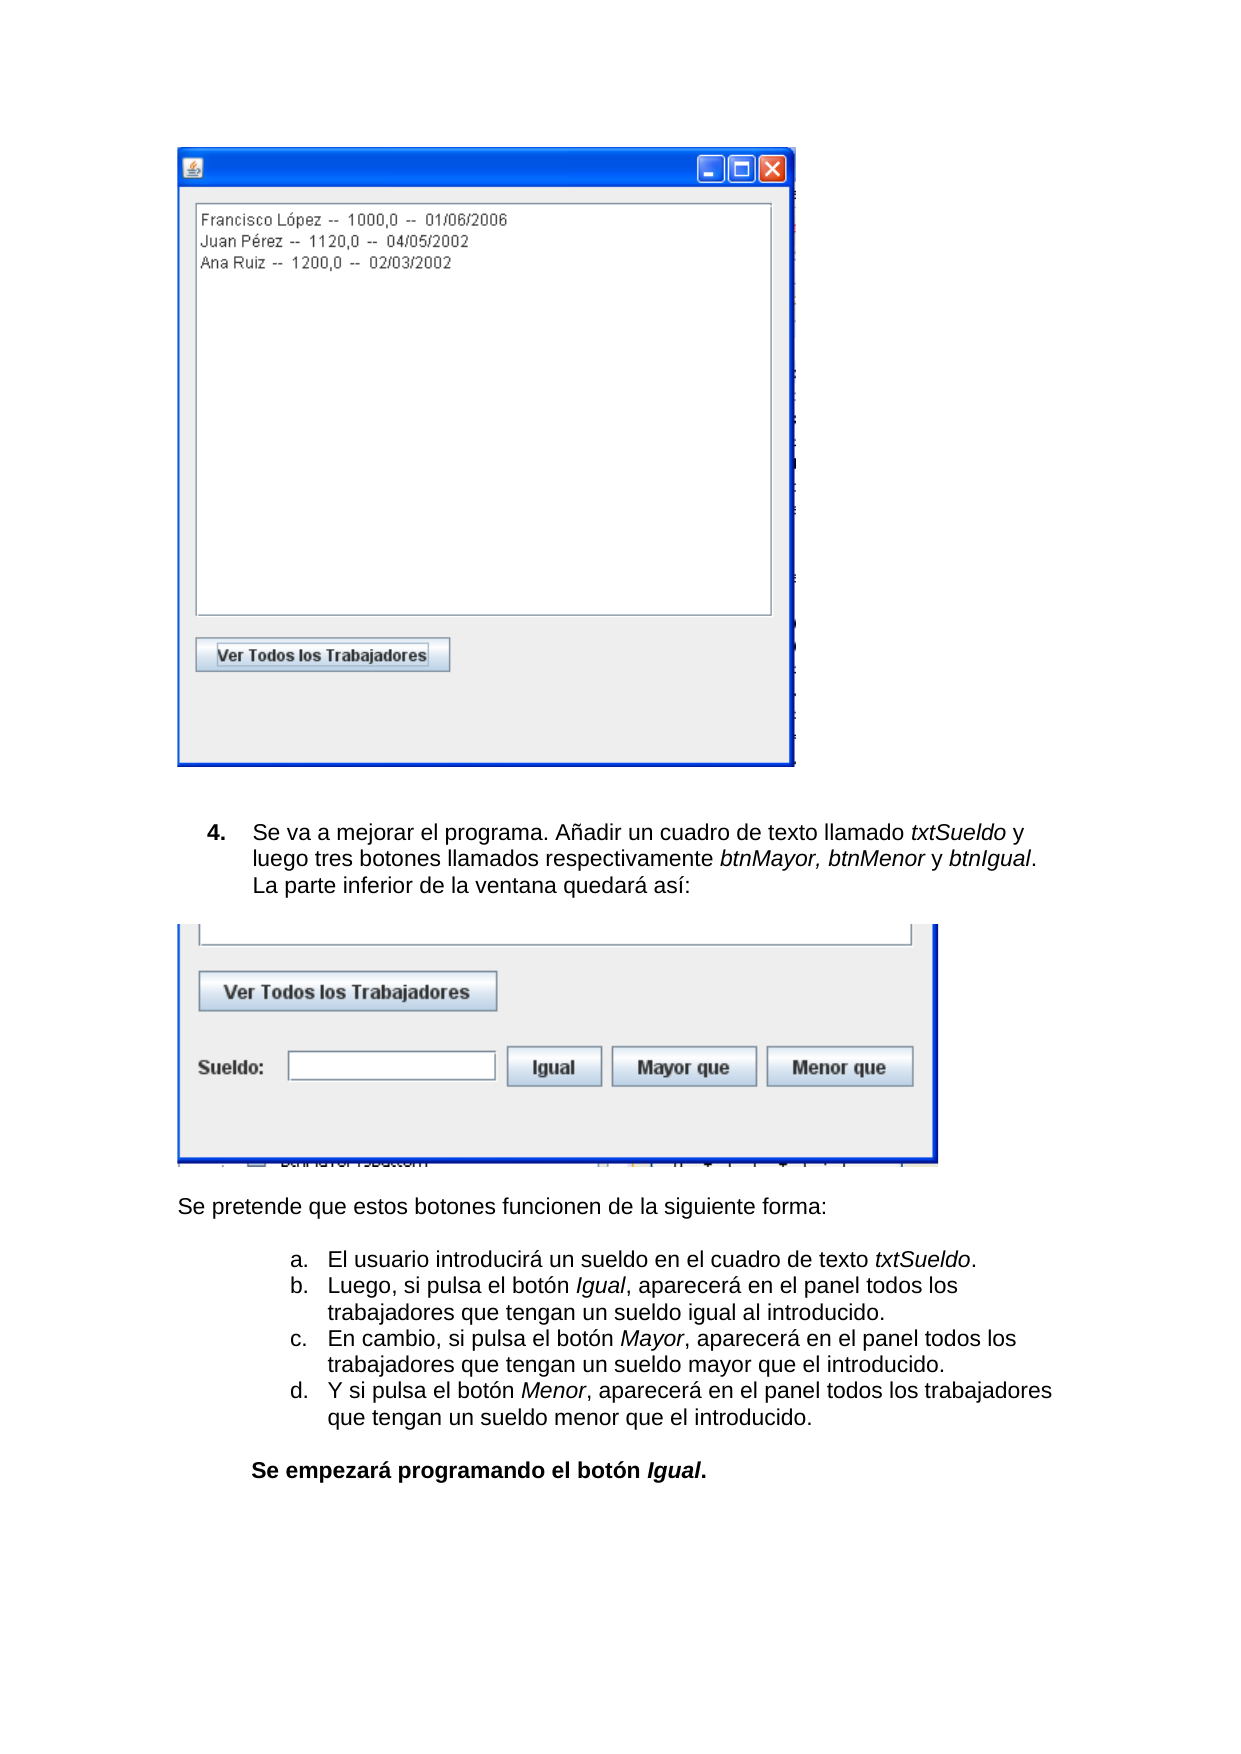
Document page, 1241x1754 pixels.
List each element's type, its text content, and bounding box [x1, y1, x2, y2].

list Luego, si pulsa el botón Igual, aparecerá en el panel todos los trabajadores que tengan un sueldo igual al introducido. [290, 1272, 1063, 1325]
picture [177, 147, 796, 767]
picture [177, 924, 939, 1167]
list Se va a mejorar el programa. Añadir un cuadro de texto llamado txtSueldo y luego tres botones llamados respectivamente btnMayor, btnMenor y btnIgual. La parte inferior de la ventana quedará así: [207, 819, 1063, 898]
text Se pretende que estos botones funcionen de la siguiente forma: [177, 1193, 1063, 1219]
list Y si pulsa el botón Menor, aparecerá en el panel todos los trabajadores que tengan un sueldo menor que el introducido. [290, 1377, 1063, 1430]
text Se empezará programando el botón Igual. [251, 1457, 1063, 1483]
list En cambio, si pulsa el botón Mayor, aparecerá en el panel todos los trabajadores que tengan un sueldo mayor que el introducido. [290, 1325, 1063, 1377]
list El usuario introducirá un sueldo en el cuadro de texto txtSueldo. [290, 1246, 1063, 1272]
